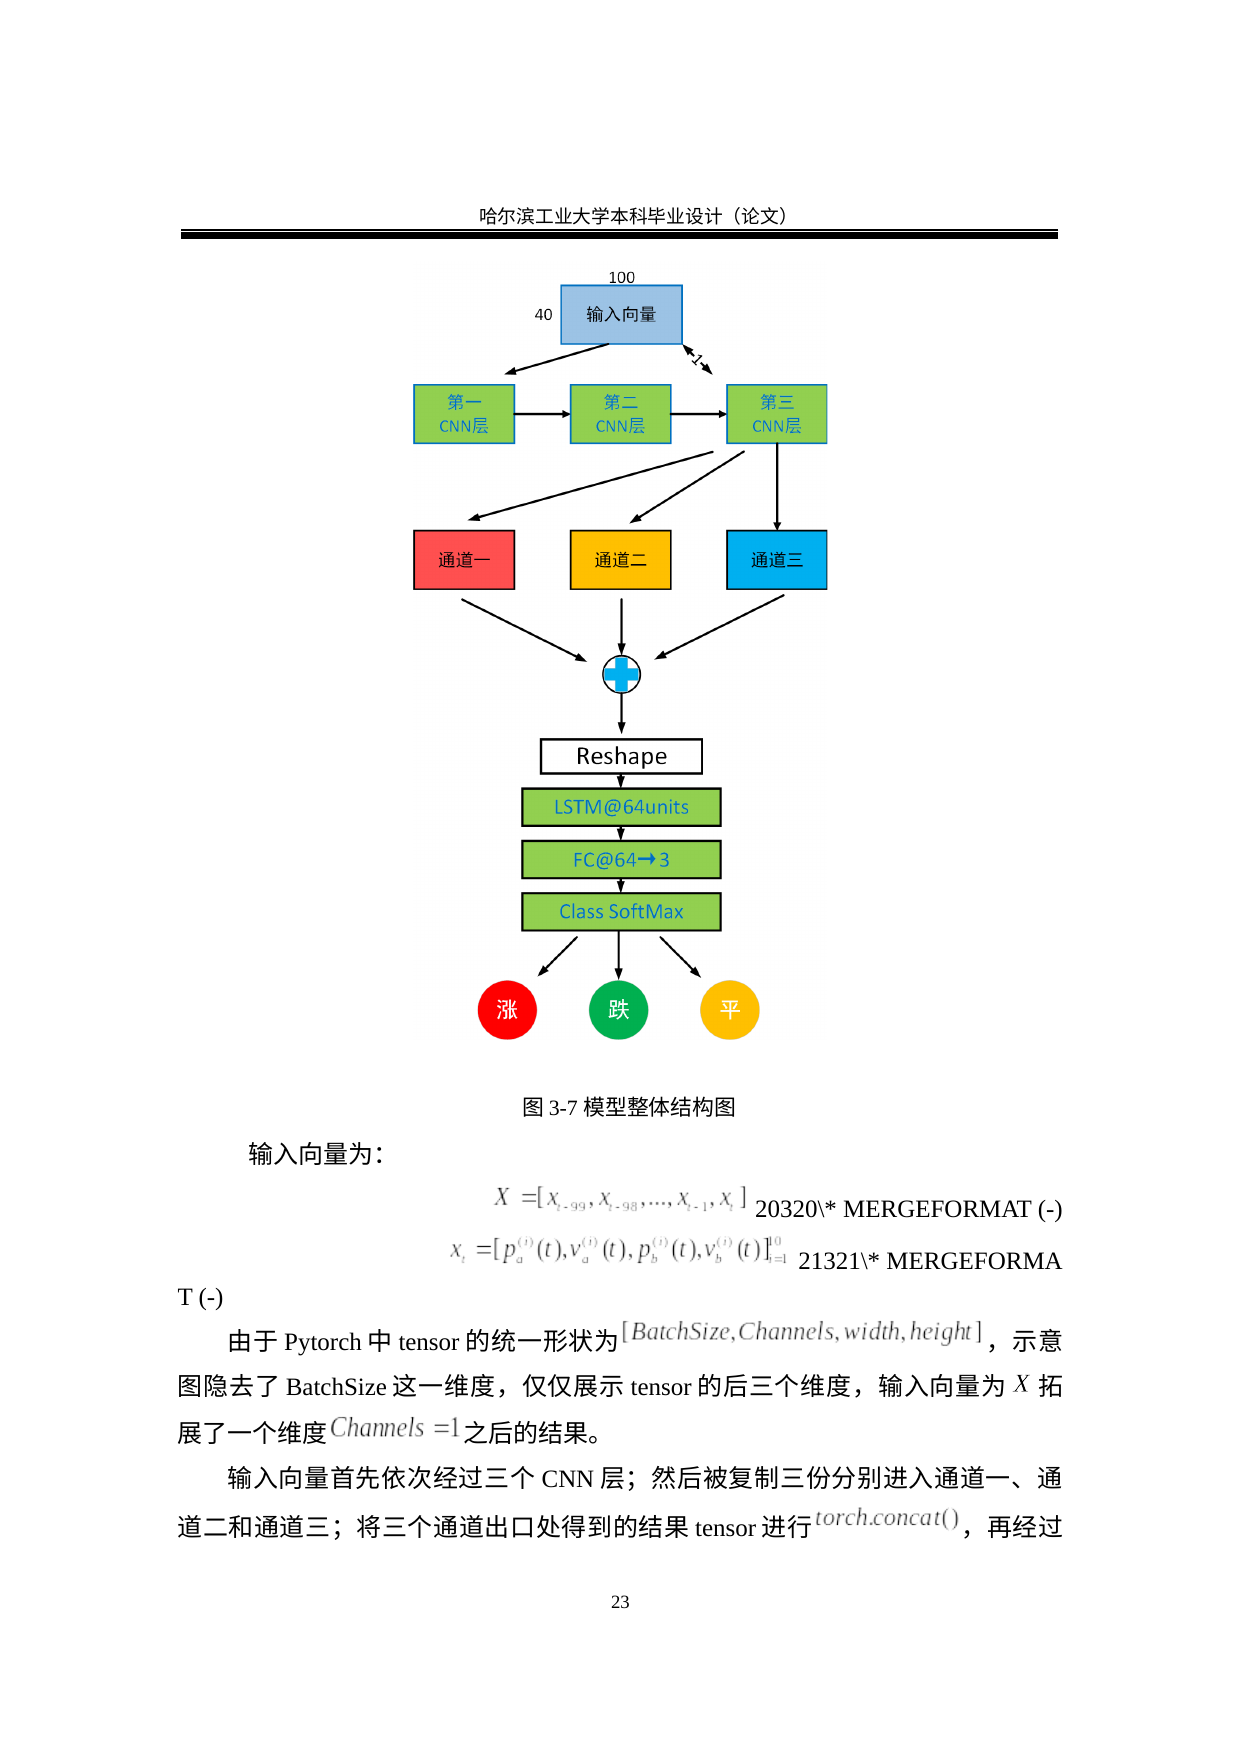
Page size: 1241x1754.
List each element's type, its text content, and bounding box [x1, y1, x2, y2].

text 由于Pytorch中tensor的统一形状为，示意图隐去了BatchSize这一维度，仅仅展示tensor的后三个维度，输入向量为拓展了一个维度之后的结果。 [177, 1318, 1063, 1449]
text 输入向量为： [177, 1135, 1063, 1171]
text 图3-7 模型整体结构图 [177, 1084, 1063, 1127]
picture [413, 261, 828, 1040]
text 输入向量首先依次经过三个CNN层；然后被复制三份分别进入通道一、通道二和通道三；将三个通道出口处得到的结果tensor进行，再经过reshape之后输入到LSTM网络中，LSTM隐状态设置为64；最后利用FC和SoftMax层将结果映射到涨、跌、平的概率分布上。 [177, 1458, 1063, 1543]
